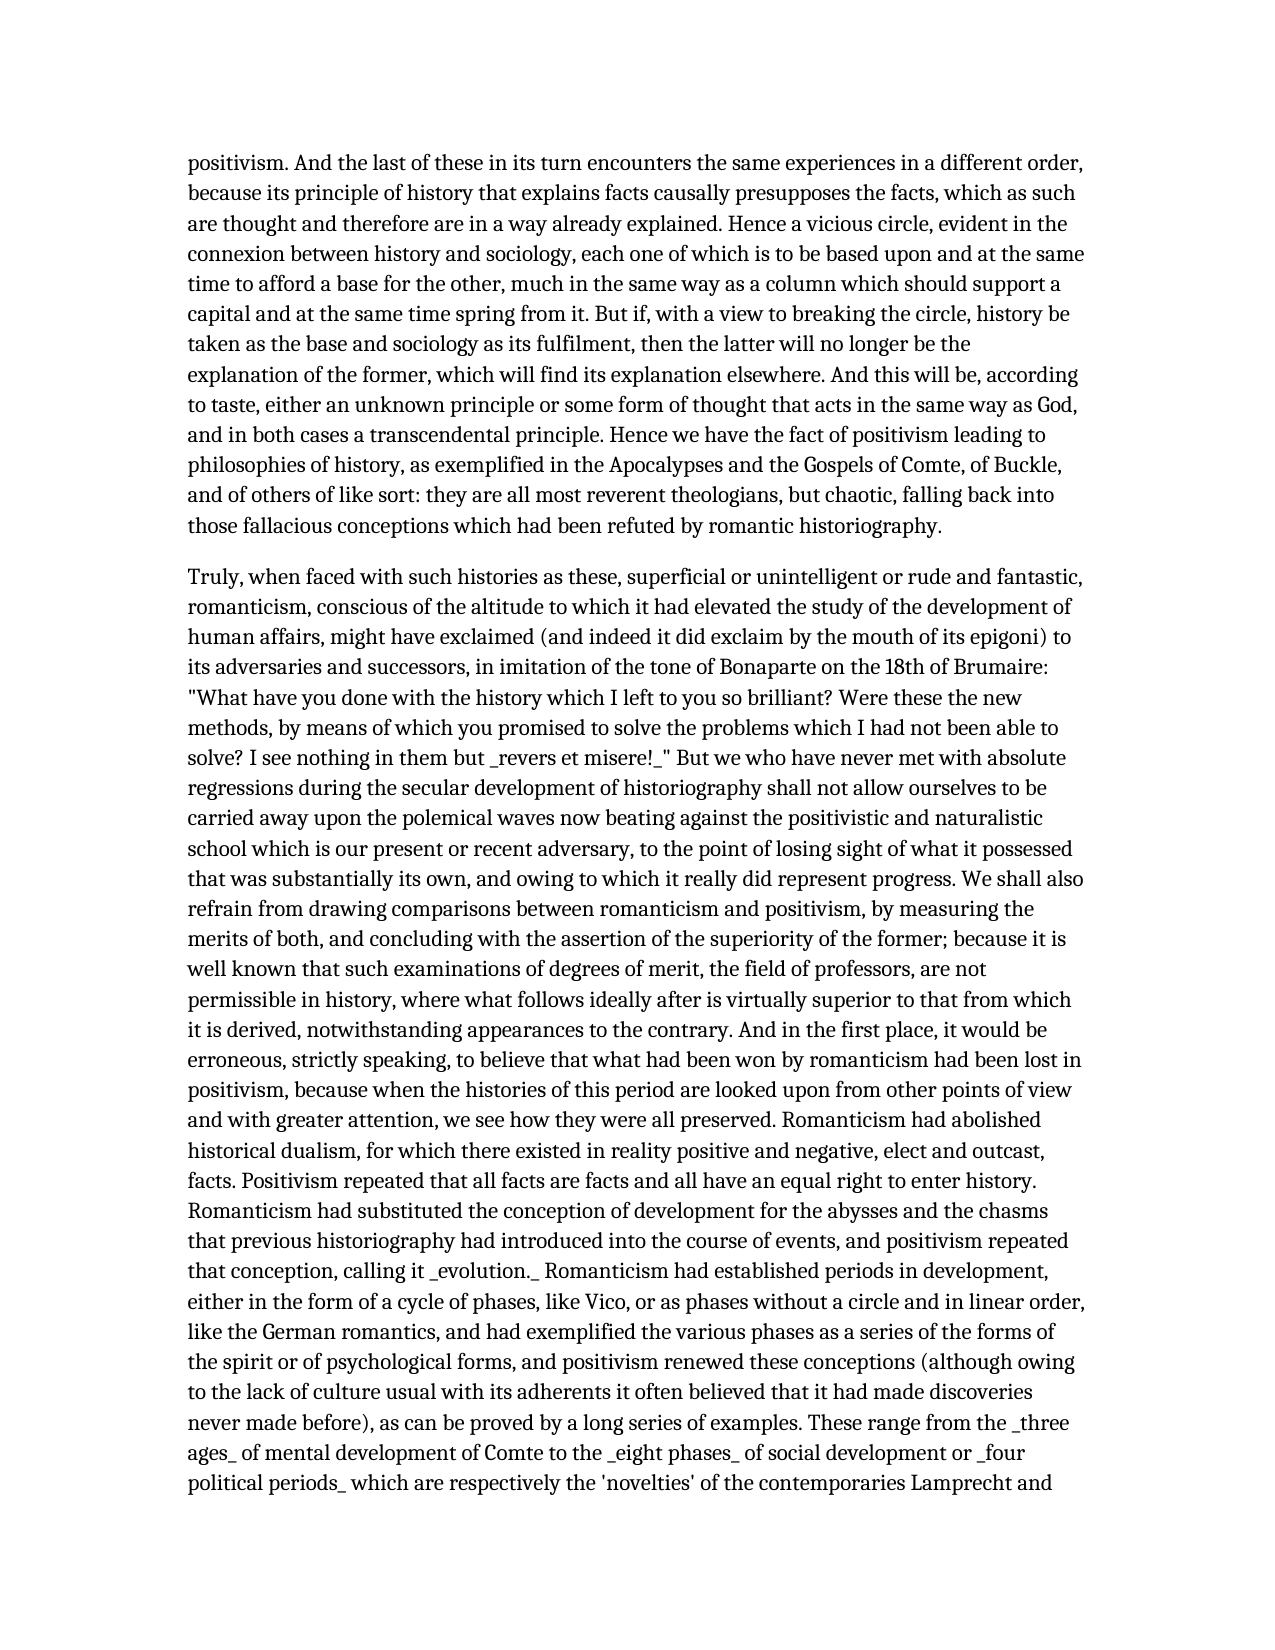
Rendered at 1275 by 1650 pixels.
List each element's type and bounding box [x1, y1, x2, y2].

text [187, 563, 1087, 1496]
text [187, 150, 1087, 539]
